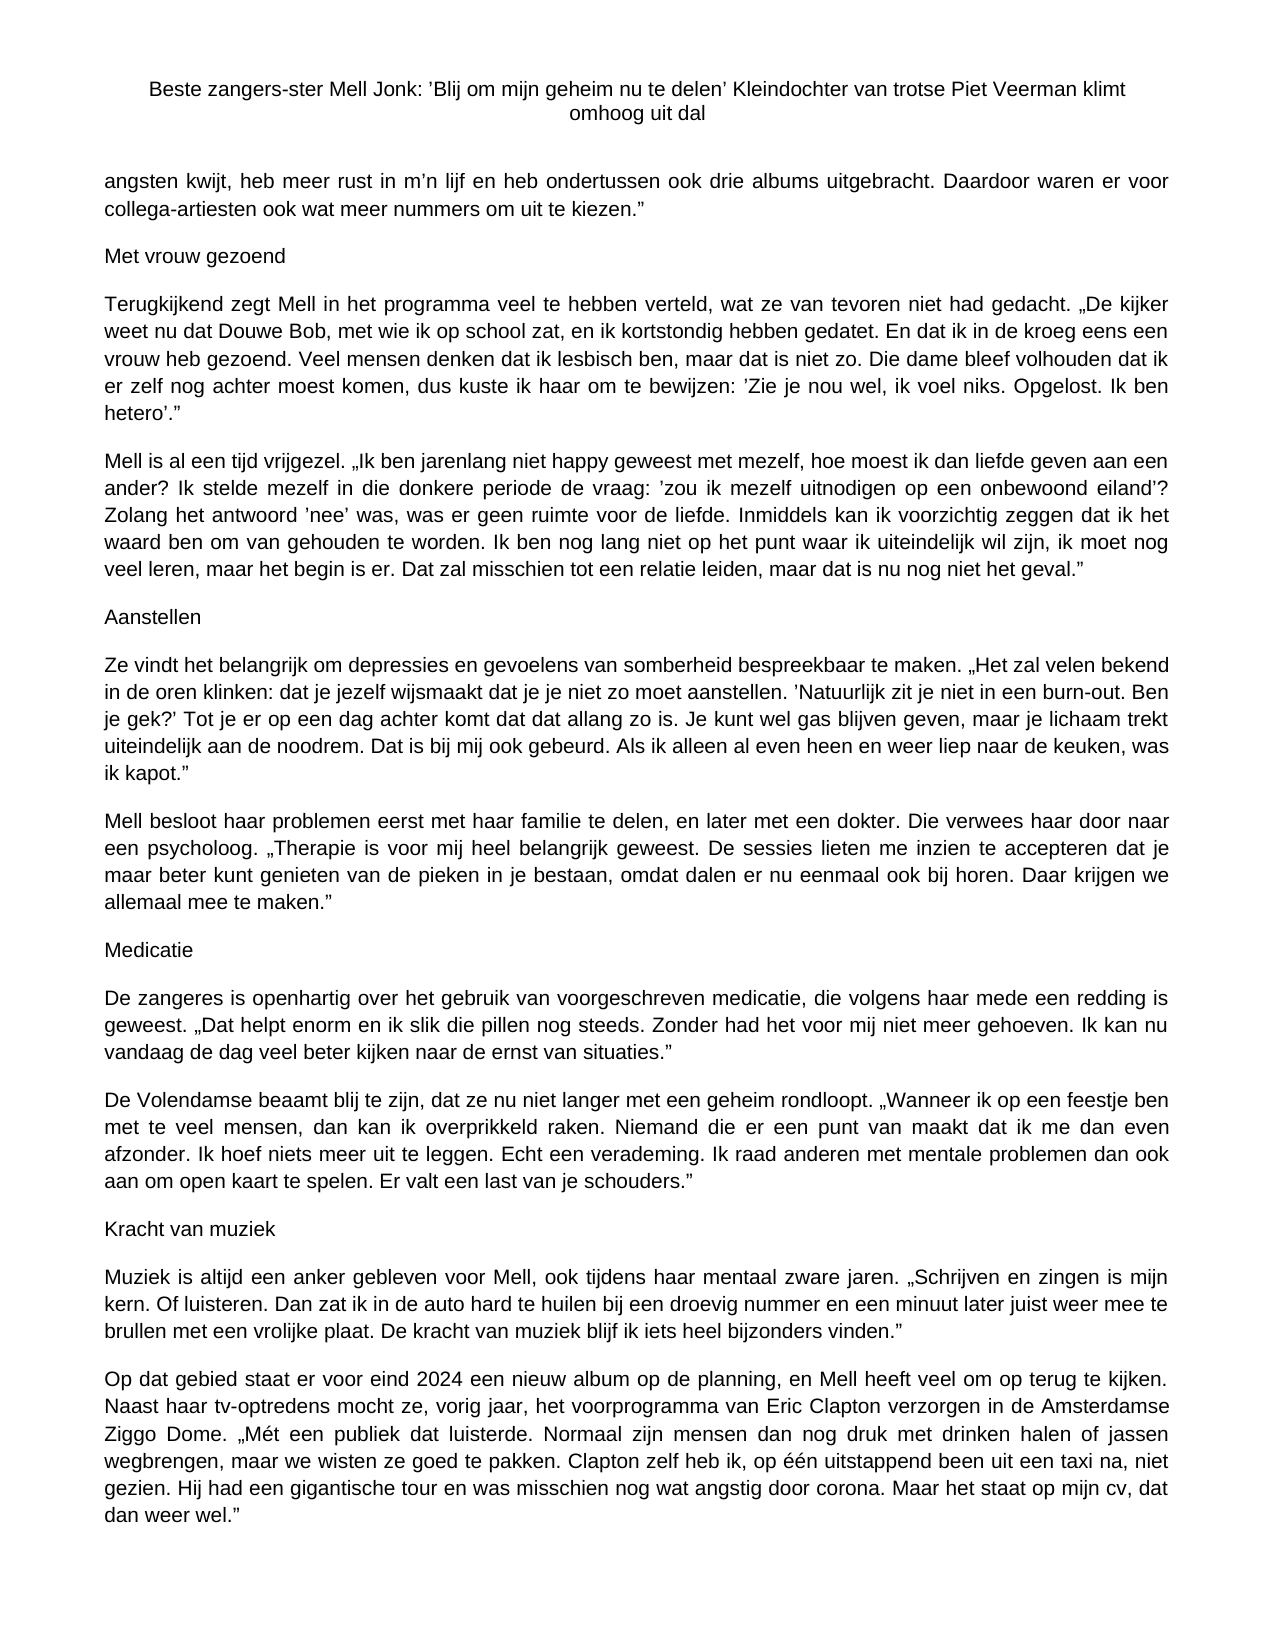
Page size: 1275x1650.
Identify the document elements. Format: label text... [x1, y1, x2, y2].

text Terugkijkend zegt Mell in het programma veel te hebben verteld, wat ze van tevoren niet had gedacht. „De kijker weet nu dat Douwe Bob, met wie ik op school zat, en ik kortstondig hebben gedatet. En dat ik in de kroeg eens een vrouw heb gezoend. Veel mensen denken dat ik lesbisch ben, maar dat is niet zo. Die dame bleef volhouden dat ik er zelf nog achter moest komen, dus kuste ik haar om te bewijzen: ’Zie je nou wel, ik voel niks. Opgelost. Ik ben hetero’.” [104, 289, 1171, 424]
text Aanstellen [104, 602, 1171, 629]
text Muziek is altijd een anker gebleven voor Mell, ook tijdens haar mentaal zware jaren. „Schrijven en zingen is mijn kern. Of luisteren. Dan zat ik in de auto hard te huilen bij een droevig nummer en een minuut later juist weer mee te brullen met een vrolijke plaat. De kracht van muziek blijf ik iets heel bijzonders vinden.” [104, 1262, 1171, 1343]
text Kracht van muziek [104, 1214, 1171, 1241]
text Op dat gebied staat er voor eind 2024 een nieuw album op de planning, en Mell heeft veel om op terug te kijken. Naast haar tv-optredens mocht ze, vorig jaar, het voorprogramma van Eric Clapton verzorgen in de Amsterdamse Ziggo Dome. „Mét een publiek dat luisterde. Normaal zijn mensen dan nog druk met drinken halen of jassen wegbrengen, maar we wisten ze goed te pakken. Clapton zelf heb ik, op één uitstappend been uit een taxi na, niet gezien. Hij had een gigantische tour en was misschien nog wat angstig door corona. Maar het staat op mijn cv, dat dan weer wel.” [104, 1364, 1171, 1527]
text De Volendamse beaamt blij te zijn, dat ze nu niet langer met een geheim rondloopt. „Wanneer ik op een feestje ben met te veel mensen, dan kan ik overprikkeld raken. Niemand die er een punt van maakt dat ik me dan even afzonder. Ik hoef niets meer uit te leggen. Echt een verademing. Ik raad anderen met mentale problemen dan ook aan om open kaart te spelen. Er valt een last van je schouders.” [104, 1085, 1171, 1193]
text Met vrouw gezoend [104, 241, 1171, 268]
text Mell besloot haar problemen eerst met haar familie te delen, en later met een dokter. Die verwees haar door naar een psycholoog. „Therapie is voor mij heel belangrijk geweest. De sessies lieten me inzien te accepteren dat je maar beter kunt genieten van de pieken in je bestaan, omdat dalen er nu eenmaal ook bij horen. Daar krijgen we allemaal mee te maken.” [104, 806, 1171, 914]
text Medicatie [104, 935, 1171, 962]
text De zangeres is openhartig over het gebruik van voorgeschreven medicatie, die volgens haar mede een redding is geweest. „Dat helpt enorm en ik slik die pillen nog steeds. Zonder had het voor mij niet meer gehoeven. Ik kan nu vandaag de dag veel beter kijken naar de ernst van situaties.” [104, 983, 1171, 1064]
text Mell is al een tijd vrijgezel. „Ik ben jarenlang niet happy geweest met mezelf, hoe moest ik dan liefde geven aan een ander? Ik stelde mezelf in die donkere periode de vraag: ’zou ik mezelf uitnodigen op een onbewoond eiland’? Zolang het antwoord ’nee’ was, was er geen ruimte voor de liefde. Inmiddels kan ik voorzichtig zeggen dat ik het waard ben om van gehouden te worden. Ik ben nog lang niet op het punt waar ik uiteindelijk wil zijn, ik moet nog veel leren, maar het begin is er. Dat zal misschien tot een relatie leiden, maar dat is nu nog niet het geval.” [104, 445, 1171, 581]
text Ze vindt het belangrijk om depressies en gevoelens van somberheid bespreekbaar te maken. „Het zal velen bekend in de oren klinken: dat je jezelf wijsmaakt dat je je niet zo moet aanstellen. ’Natuurlijk zit je niet in een burn-out. Ben je gek?’ Tot je er op een dag achter komt dat dat allang zo is. Je kunt wel gas blijven geven, maar je lichaam trekt uiteindelijk aan de noodrem. Dat is bij mij ook gebeurd. Als ik alleen al even heen en weer liep naar de keuken, was ik kapot.” [104, 649, 1171, 785]
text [104, 166, 1171, 220]
